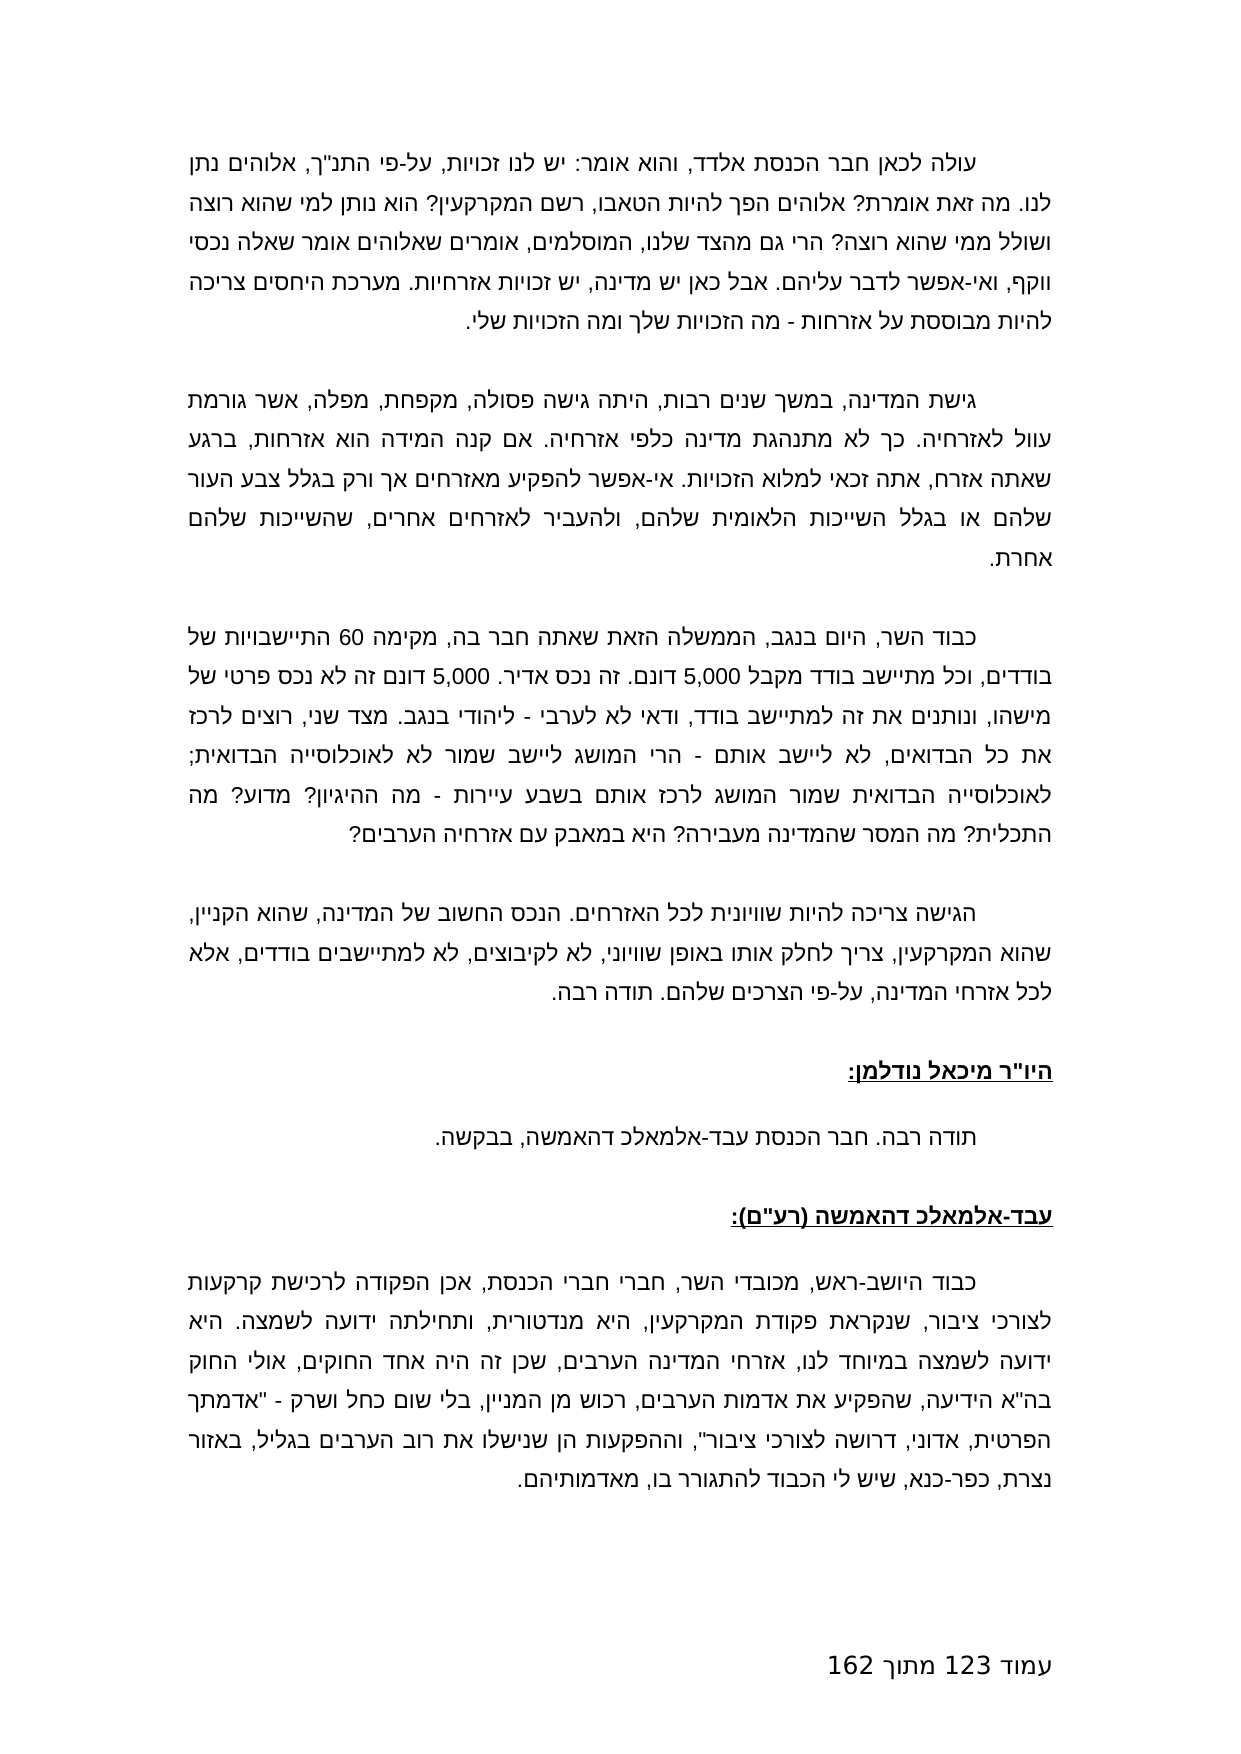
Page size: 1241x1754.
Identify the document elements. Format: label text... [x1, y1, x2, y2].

text כבוד היושב-ראש, מכובדי השר, חברי חברי הכנסת, אכן הפקודה לרכישת קרקעות לצורכי ציבור, שנקראת פקודת המקרקעין, היא מנדטורית, ותחילתה ידועה לשמצה. היא ידועה לשמצה במיוחד לנו, אזרחי המדינה הערבים, שכן זה היה אחד החוקים, אולי החוק בה"א הידיעה, שהפקיע את אדמות הערבים, רכוש מן המניין, בלי שום כחל ושרק - "אדמתך הפרטית, אדוני, דרושה לצורכי ציבור", וההפקעות הן שנישלו את רוב הערבים בגליל, באזור נצרת, כפר-כנא, שיש לי הכבוד להתגורר בו, מאדמותיהם. [187, 1269, 1053, 1492]
text עולה לכאן חבר הכנסת אלדד, והוא אומר: יש לנו זכויות, על-פי התנ"ך, אלוהים נתן לנו. מה זאת אומרת? אלוהים הפך להיות הטאבו, רשם המקרקעין? הוא נותן למי שהוא רוצה ושולל ממי שהוא רוצה? הרי גם מהצד שלנו, המוסלמים, אומרים שאלוהים אומר שאלה נכסי ווקף, ואי-אפשר לדבר עליהם. אבל כאן יש מדינה, יש זכויות אזרחיות. מערכת היחסים צריכה להיות מבוססת על אזרחות - מה הזכויות שלך ומה הזכויות שלי. [187, 150, 1053, 334]
text גישת המדינה, במשך שנים רבות, היתה גישה פסולה, מקפחת, מפלה, אשר גורמת עוול לאזרחיה. כך לא מתנהגת מדינה כלפי אזרחיה. אם קנה המידה הוא אזרחות, ברגע שאתה אזרח, אתה זכאי למלוא הזכויות. אי-אפשר להפקיע מאזרחים אך ורק בגלל צבע העור שלהם או בגלל השייכות הלאומית שלהם, ולהעביר לאזרחים אחרים, שהשייכות שלהם אחרת. [187, 387, 1053, 571]
text תודה רבה. חבר הכנסת עבד-אלמאלכ דהאמשה, בבקשה. [187, 1124, 1053, 1150]
text כבוד השר, היום בנגב, הממשלה הזאת שאתה חבר בה, מקימה 60 התיישבויות של בודדים, וכל מתיישב בודד מקבל 5,000 דונם. זה נכס אדיר. 5,000 דונם זה לא נכס פרטי של מישהו, ונותנים את זה למתיישב בודד, ודאי לא לערבי - ליהודי בנגב. מצד שני, רוצים לרכז את כל הבדואים, לא ליישב אותם - הרי המושג ליישב שמור לא לאוכלוסייה הבדואית; לאוכלוסייה הבדואית שמור המושג לרכז אותם בשבע עיירות - מה ההיגיון? מדוע? מה התכלית? מה המסר שהמדינה מעבירה? היא במאבק עם אזרחיה הערבים? [187, 624, 1053, 847]
text הגישה צריכה להיות שוויונית לכל האזרחים. הנכס החשוב של המדינה, שהוא הקניין, שהוא המקרקעין, צריך לחלק אותו באופן שוויוני, לא לקיבוצים, לא למתיישבים בודדים, אלא לכל אזרחי המדינה, על-פי הצרכים שלהם. תודה רבה. [187, 900, 1053, 1005]
text היו"ר מיכאל נודלמן: [187, 1058, 1053, 1084]
text עבד-אלמאלכ דהאמשה (רע"ם): [187, 1203, 1053, 1229]
